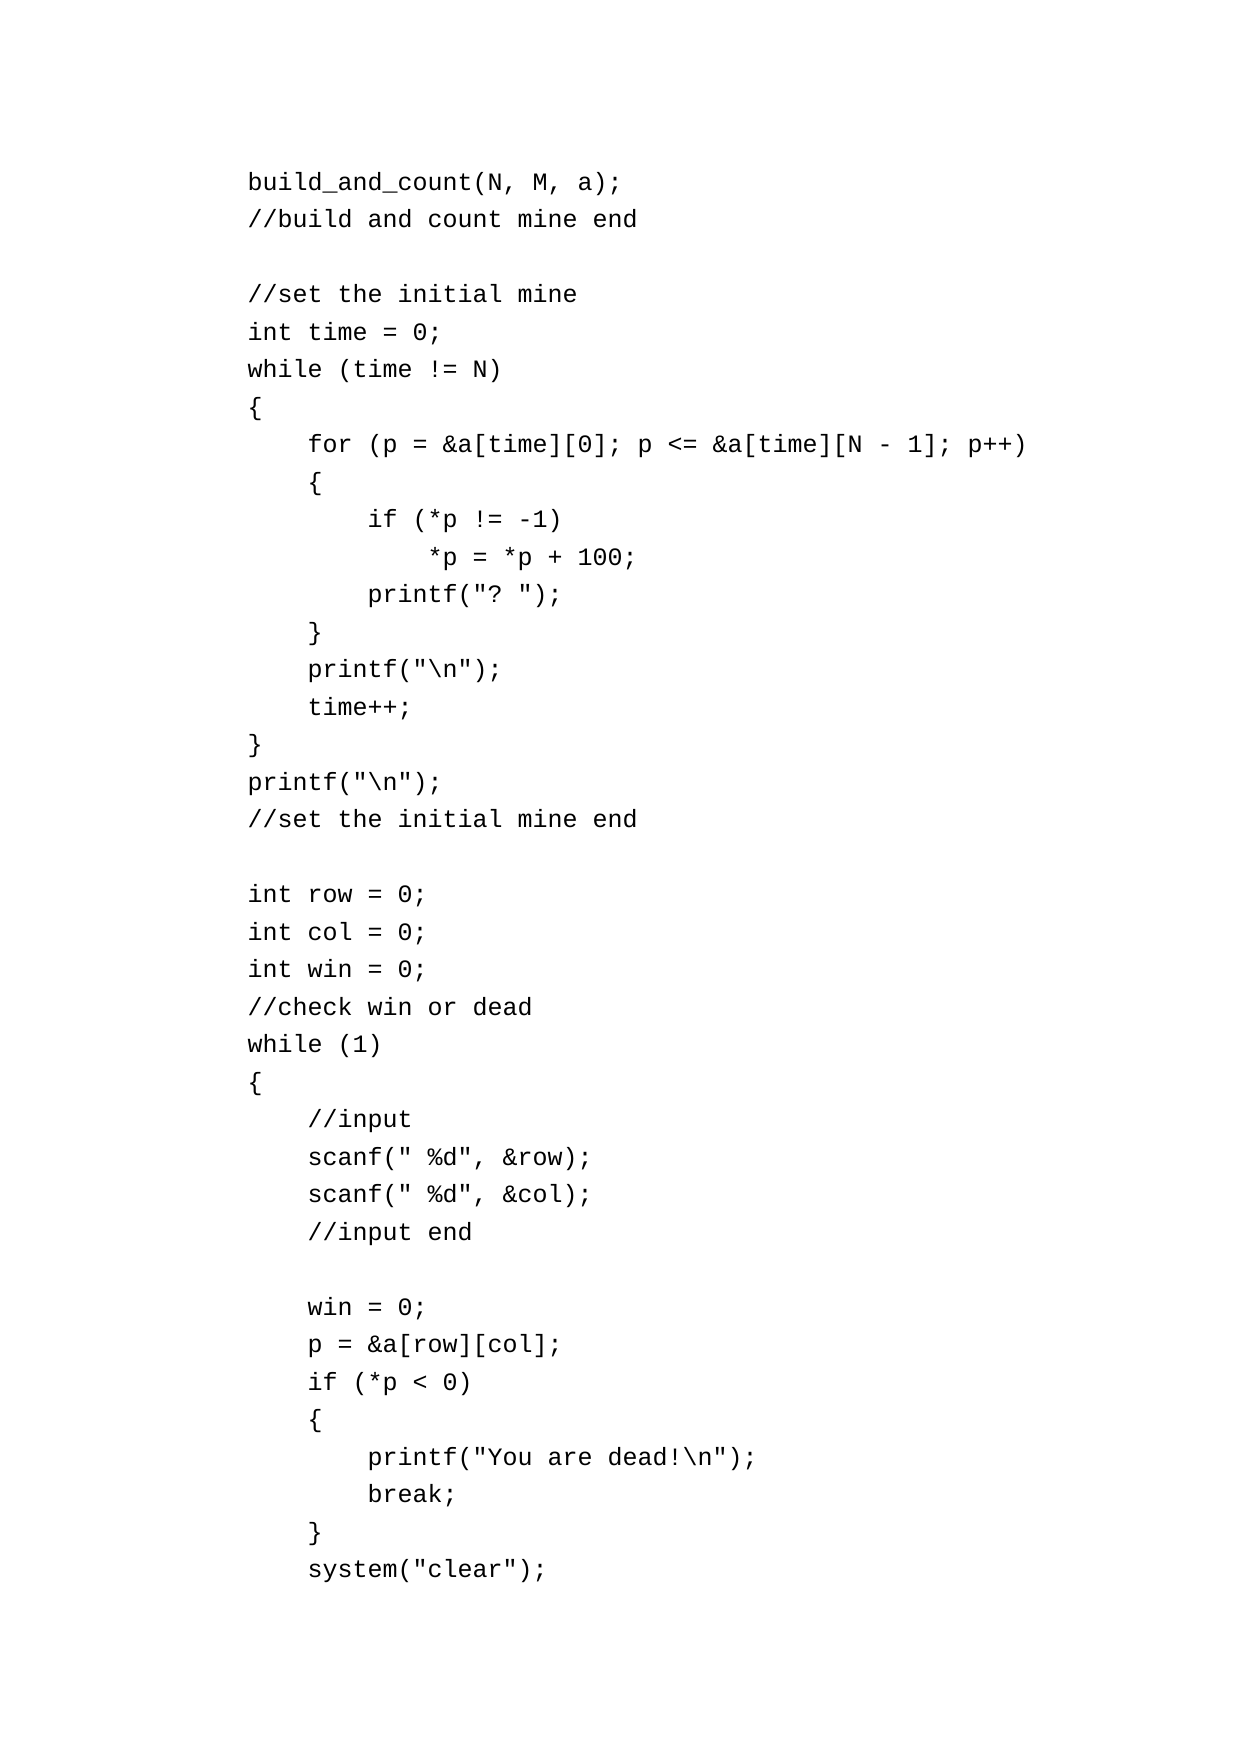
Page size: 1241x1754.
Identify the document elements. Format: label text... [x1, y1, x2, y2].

text if (*p < 0) [187, 1364, 1053, 1402]
text { [187, 464, 1053, 502]
text time++; [187, 689, 1053, 727]
text { [187, 1402, 1053, 1439]
text //input end [187, 1214, 1053, 1252]
text while (time != N) [187, 352, 1053, 389]
text } [187, 1514, 1053, 1552]
text p = &a[row][col]; [187, 1327, 1053, 1364]
text //set the initial mine end [187, 802, 1053, 839]
text int win = 0; [187, 952, 1053, 989]
text { [187, 389, 1053, 427]
text system("clear"); [187, 1552, 1053, 1589]
text printf("\n"); [187, 652, 1053, 689]
text while (1) [187, 1027, 1053, 1064]
text } [187, 727, 1053, 764]
text if (*p != -1) [187, 502, 1053, 539]
text printf("You are dead!\n"); [187, 1439, 1053, 1477]
text //check win or dead [187, 989, 1053, 1027]
text win = 0; [187, 1289, 1053, 1327]
text int row = 0; [187, 877, 1053, 914]
text break; [187, 1477, 1053, 1514]
text } [187, 614, 1053, 652]
text printf("? "); [187, 577, 1053, 614]
text int col = 0; [187, 914, 1053, 952]
text for (p = &a[time][0]; p <= &a[time][N - 1]; p++) [187, 427, 1053, 464]
text //input [187, 1102, 1053, 1139]
text //build and count mine end [187, 202, 1053, 239]
text printf("\n"); [187, 764, 1053, 802]
text { [187, 1064, 1053, 1102]
text *p = *p + 100; [187, 539, 1053, 577]
text build_and_count(N, M, a); [187, 164, 1053, 202]
text scanf(" %d", &col); [187, 1177, 1053, 1214]
text int time = 0; [187, 314, 1053, 352]
text //set the initial mine [187, 277, 1053, 314]
text scanf(" %d", &row); [187, 1139, 1053, 1177]
